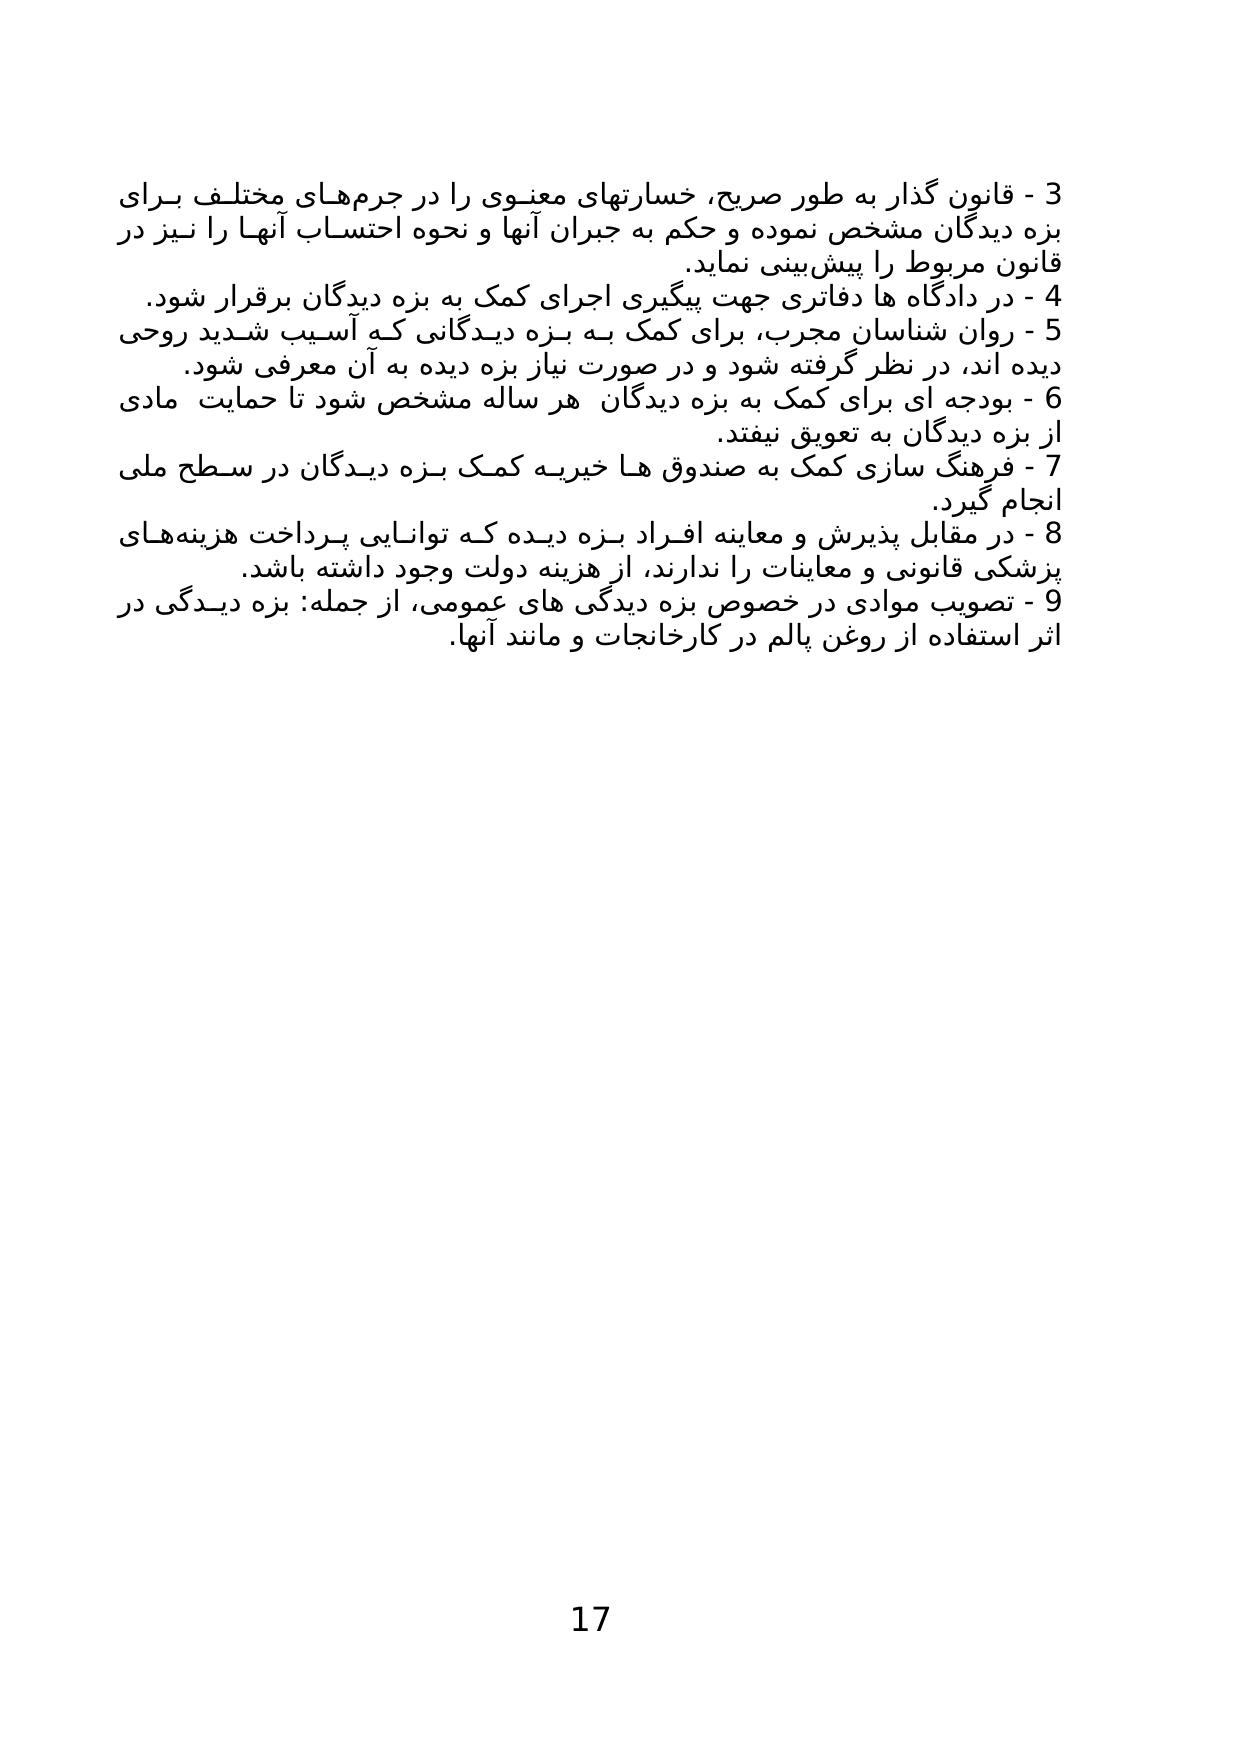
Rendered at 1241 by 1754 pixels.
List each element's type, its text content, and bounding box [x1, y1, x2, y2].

text 9 - تصویب موادی در خصوص بزه دیدگی های عمومی، از جمله: بزه دیدگی در اثر استفاده از روغن پالم در کارخانجات و مانند آنها. [118, 585, 1063, 653]
text 5 - روان شناسان مجرب، برای کمک به بزه دیدگانی که آسیب شدید روحی دیده اند، در نظر گرفته شود و در صورت نیاز بزه دیده به آن معرفی شود. [118, 313, 1063, 381]
text 3 - قانون گذار به طور صریح، خسارت‏های معنوی را در جرم‌‌های مختلف برای بزه دیدگان مشخص نموده و حکم به جبران آنها و نحوه احتساب آنها را نیز در قانون مربوط را پیش‌‌بینی نماید. [118, 177, 1063, 279]
text 6 - بودجه ای برای کمک به بزه دیدگان هر ساله مشخص شود تا حمایت مادی از بزه دیدگان به تعویق نیفتد. [118, 381, 1063, 449]
text 4 - در دادگاه ها دفاتری جهت پیگیری اجرای کمک به بزه دیدگان برقرار شود. [118, 279, 1063, 313]
text 8 - در مقابل پذیرش و معاینه افراد بزه دیده که توانایی پرداخت هزینه‌‌های پزشکی قانونی و معاینات را ندارند، از هزینه دولت وجود داشته باشد. [118, 517, 1063, 585]
text 7 - فرهنگ سازی کمک به صندوق ها خیریه کمک بزه دیدگان در سطح ملی انجام گیرد. [118, 449, 1063, 517]
